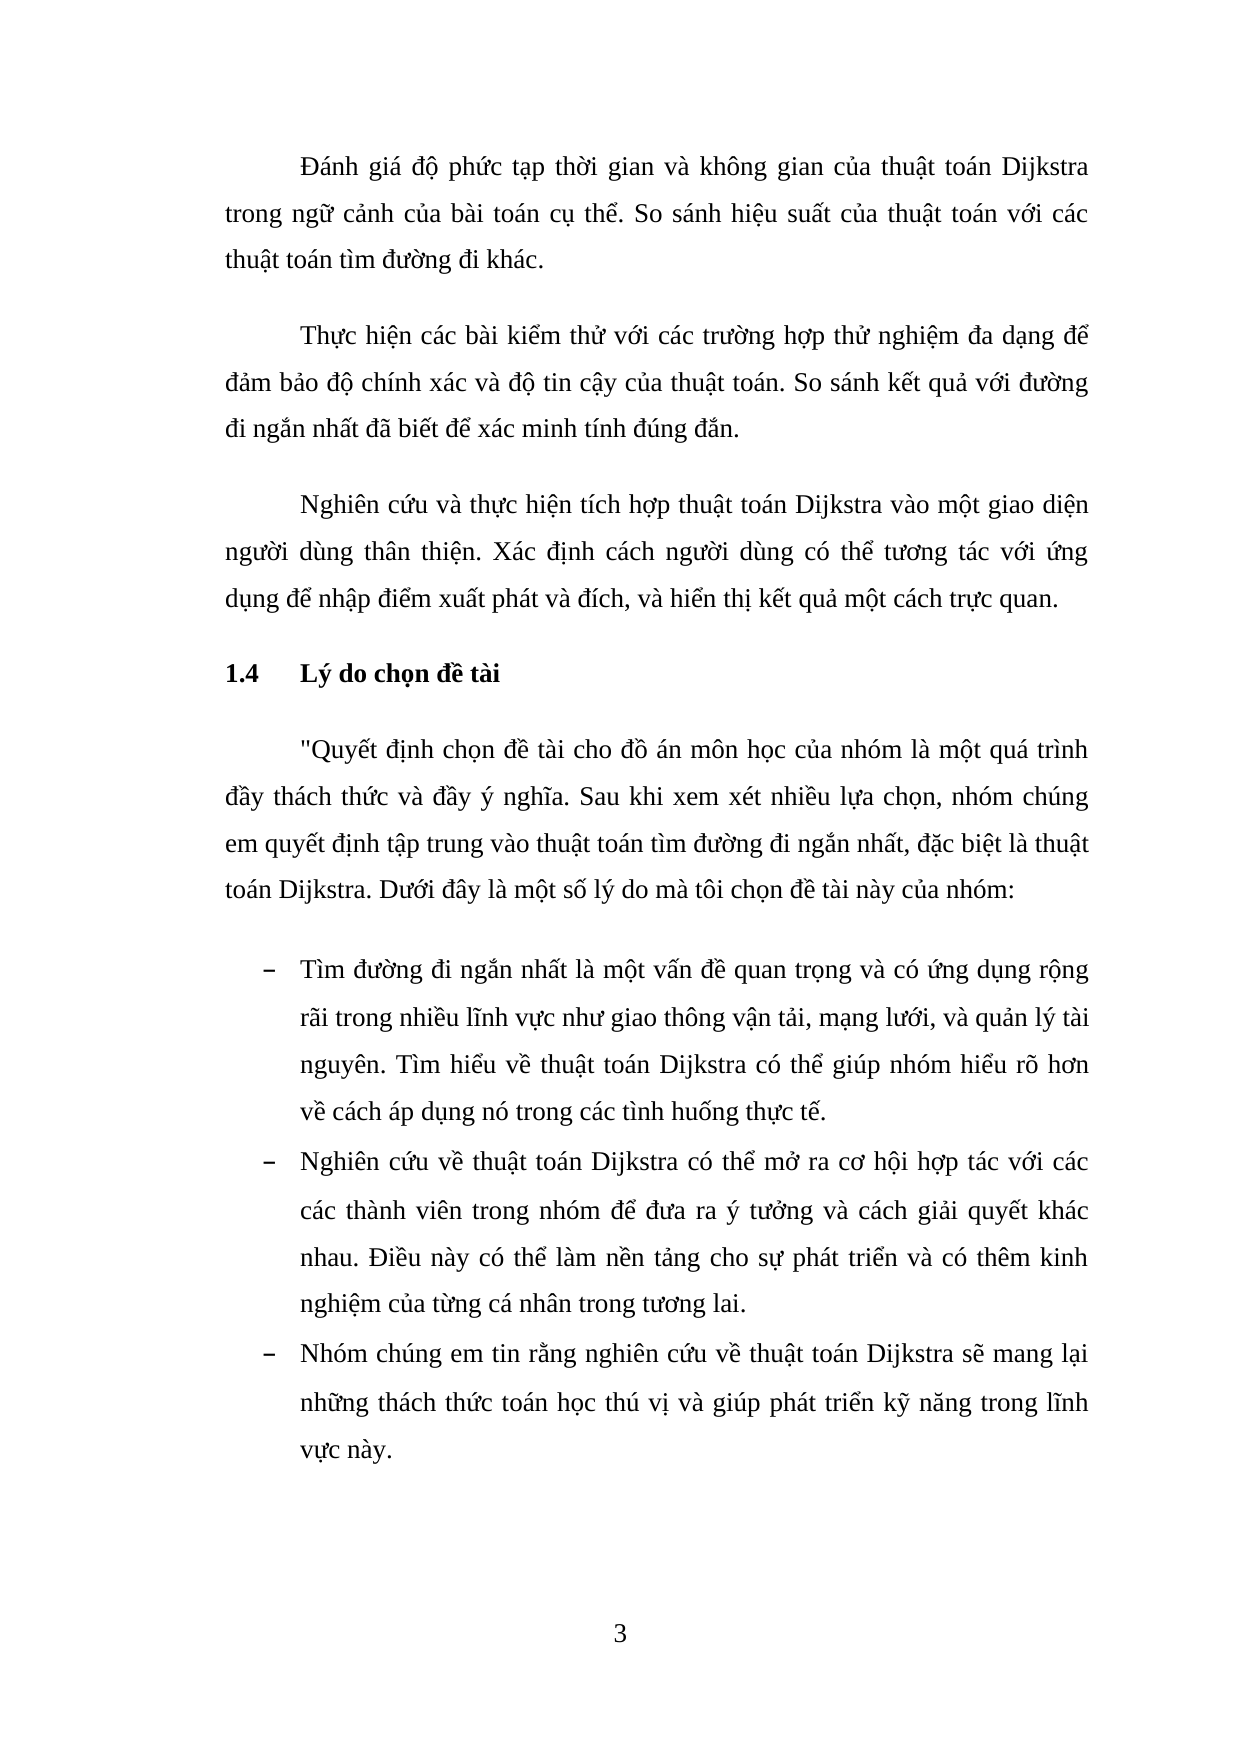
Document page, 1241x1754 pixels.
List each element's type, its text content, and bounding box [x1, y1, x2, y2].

list Nghiên cứu về thuật toán Dijkstra có thể mở ra cơ hội hợp tác với các các thành viên trong nhóm để đưa ra ý tưởng và cách giải quyết khác nhau. Điều này có thể làm nền tảng cho sự phát triển và có thêm kinh nghiệm của từng cá nhân trong tương lai. [262, 1171, 1090, 1348]
list Tìm đường đi ngắn nhất là một vấn đề quan trọng và có ứng dụng rộng rãi trong nhiều lĩnh vực như giao thông vận tải, mạng lưới, và quản lý tài nguyên. Tìm hiểu về thuật toán Dijkstra có thể giúp nhóm hiểu rõ hơn về cách áp dụng nó trong các tình huống thực tế. [262, 949, 1090, 1126]
text Nghiên cứu và thực hiện tích hợp thuật toán Dijkstra vào một giao diện người dùng thân thiện. Xác định cách người dùng có thể tương tác với ứng dụng để nhập điểm xuất phát và đích, và hiển thị kết quả một cách trực quan. [225, 488, 1090, 613]
text Thực hiện các bài kiểm thử với các trường hợp thử nghiệm đa dạng để đảm bảo độ chính xác và độ tin cậy của thuật toán. So sánh kết quả với đường đi ngắn nhất đã biết để xác minh tính đúng đắn. [225, 319, 1090, 444]
text Đánh giá độ phức tạp thời gian và không gian của thuật toán Dijkstra trong ngữ cảnh của bài toán cụ thể. So sánh hiệu suất của thuật toán với các thuật toán tìm đường đi khác. [225, 150, 1090, 274]
subtitle Lý do chọn đề tài [225, 657, 1090, 689]
text "Quyết định chọn đề tài cho đồ án môn học của nhóm là một quá trình đầy thách thức và đầy ý nghĩa. Sau khi xem xét nhiều lựa chọn, nhóm chúng em quyết định tập trung vào thuật toán tìm đường đi ngắn nhất, đặc biệt là thuật toán Dijkstra. Dưới đây là một số lý do mà tôi chọn đề tài này của nhóm: [225, 733, 1090, 904]
list Nhóm chúng em tin rằng nghiên cứu về thuật toán Dijkstra sẽ mang lại những thách thức toán học thú vị và giúp phát triển kỹ năng trong lĩnh vực này. [262, 1392, 1090, 1522]
